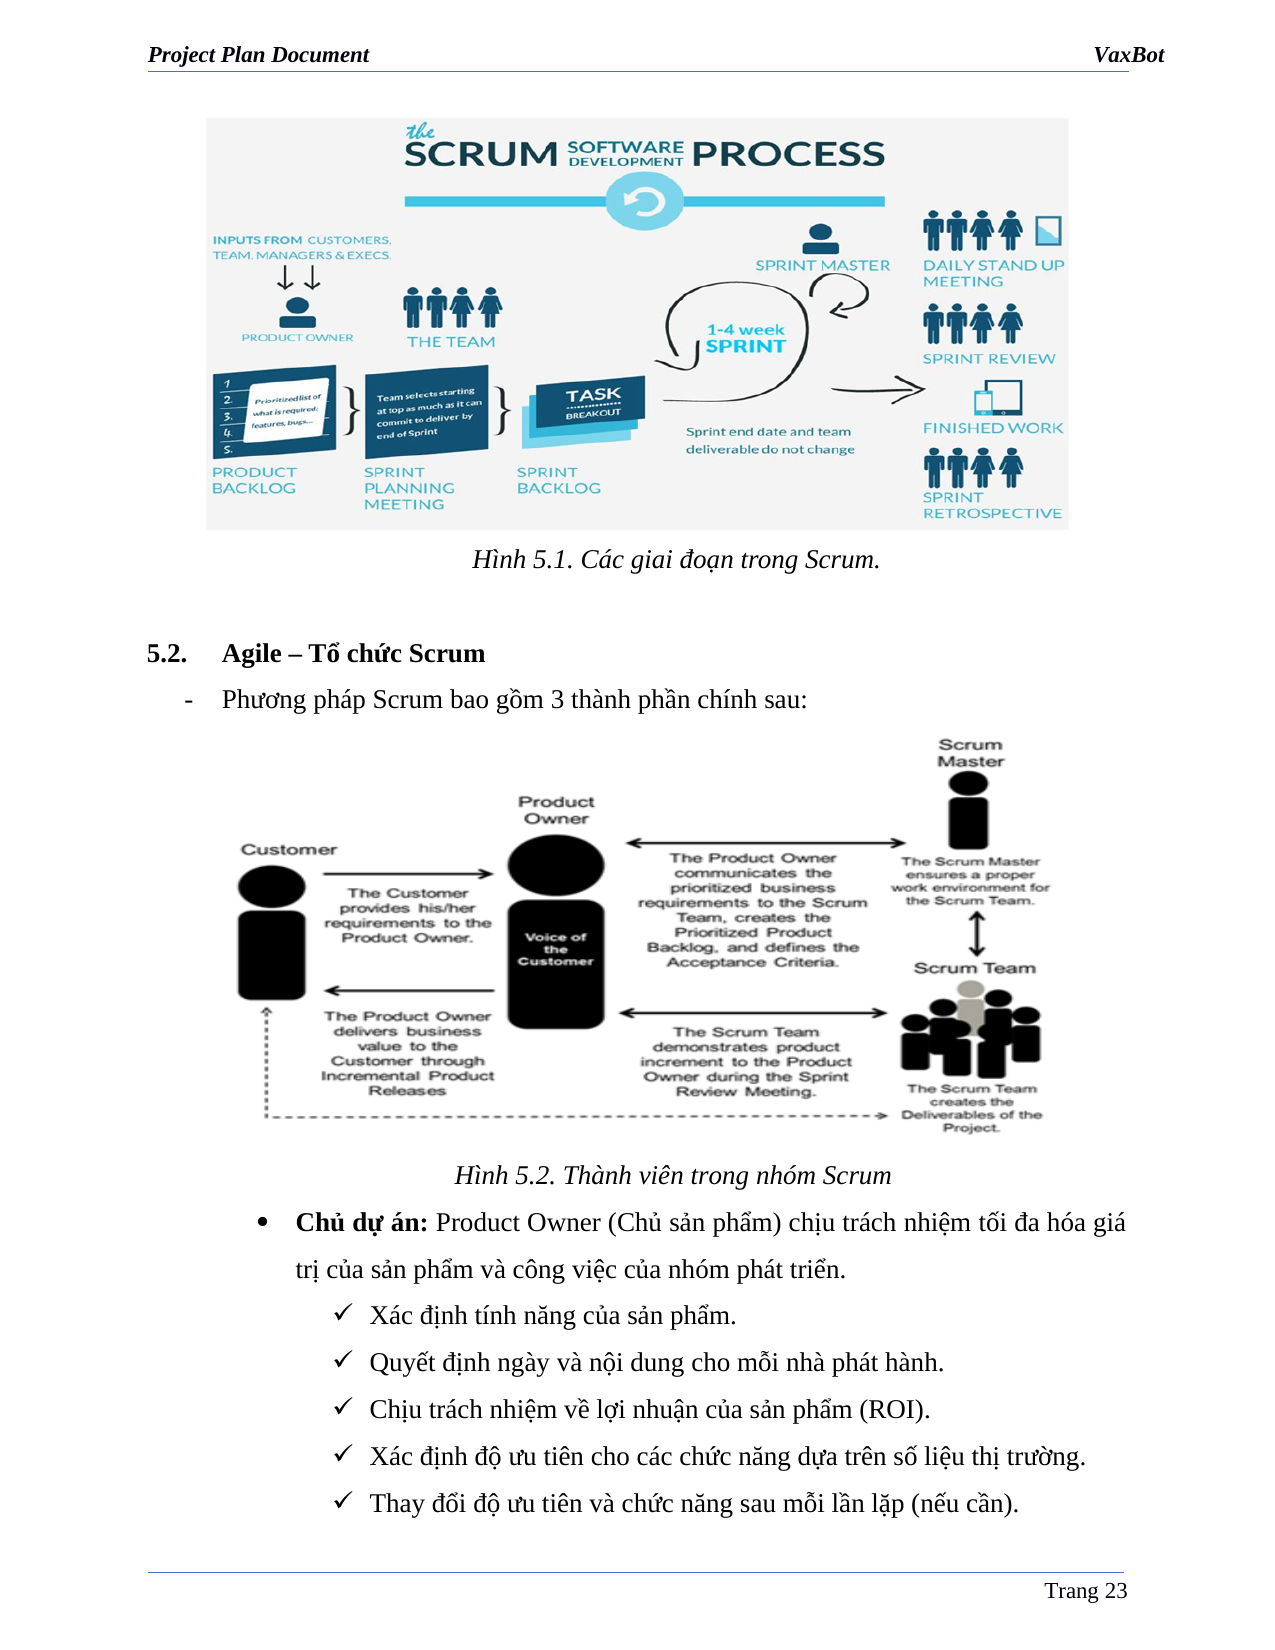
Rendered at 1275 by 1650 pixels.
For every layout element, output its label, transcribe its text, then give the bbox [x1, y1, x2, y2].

list Quyết định ngày và nội dung cho mỗi nhà phát hành. [332, 1346, 1127, 1377]
list Chủ dự án: Product Owner (Chủ sản phẩm) chịu trách nhiệm tối đa hóa giá trị của sản phẩm và công việc của nhóm phát triển. [258, 1206, 1127, 1284]
list Thay đổi độ ưu tiên và chức năng sau mỗi lần lặp (nếu cần). [332, 1487, 1127, 1518]
list Xác định độ ưu tiên cho các chức năng dựa trên số liệu thị trường. [332, 1440, 1127, 1471]
list Chịu trách nhiệm về lợi nhuận của sản phẩm (ROI). [332, 1393, 1127, 1424]
picture [206, 118, 1069, 530]
list Phương pháp Scrum bao gồm 3 thành phần chính sau: [184, 683, 1127, 714]
list Hình 5.1. Các giai đoạn trong Scrum. [228, 543, 1127, 574]
list Xác định tính năng của sản phẩm. [332, 1299, 1127, 1331]
text Hình 5.2. Thành viên trong nhóm Scrum [222, 1159, 1127, 1190]
picture [209, 730, 1066, 1145]
list Agile – Tổ chức Scrum [147, 637, 1127, 668]
